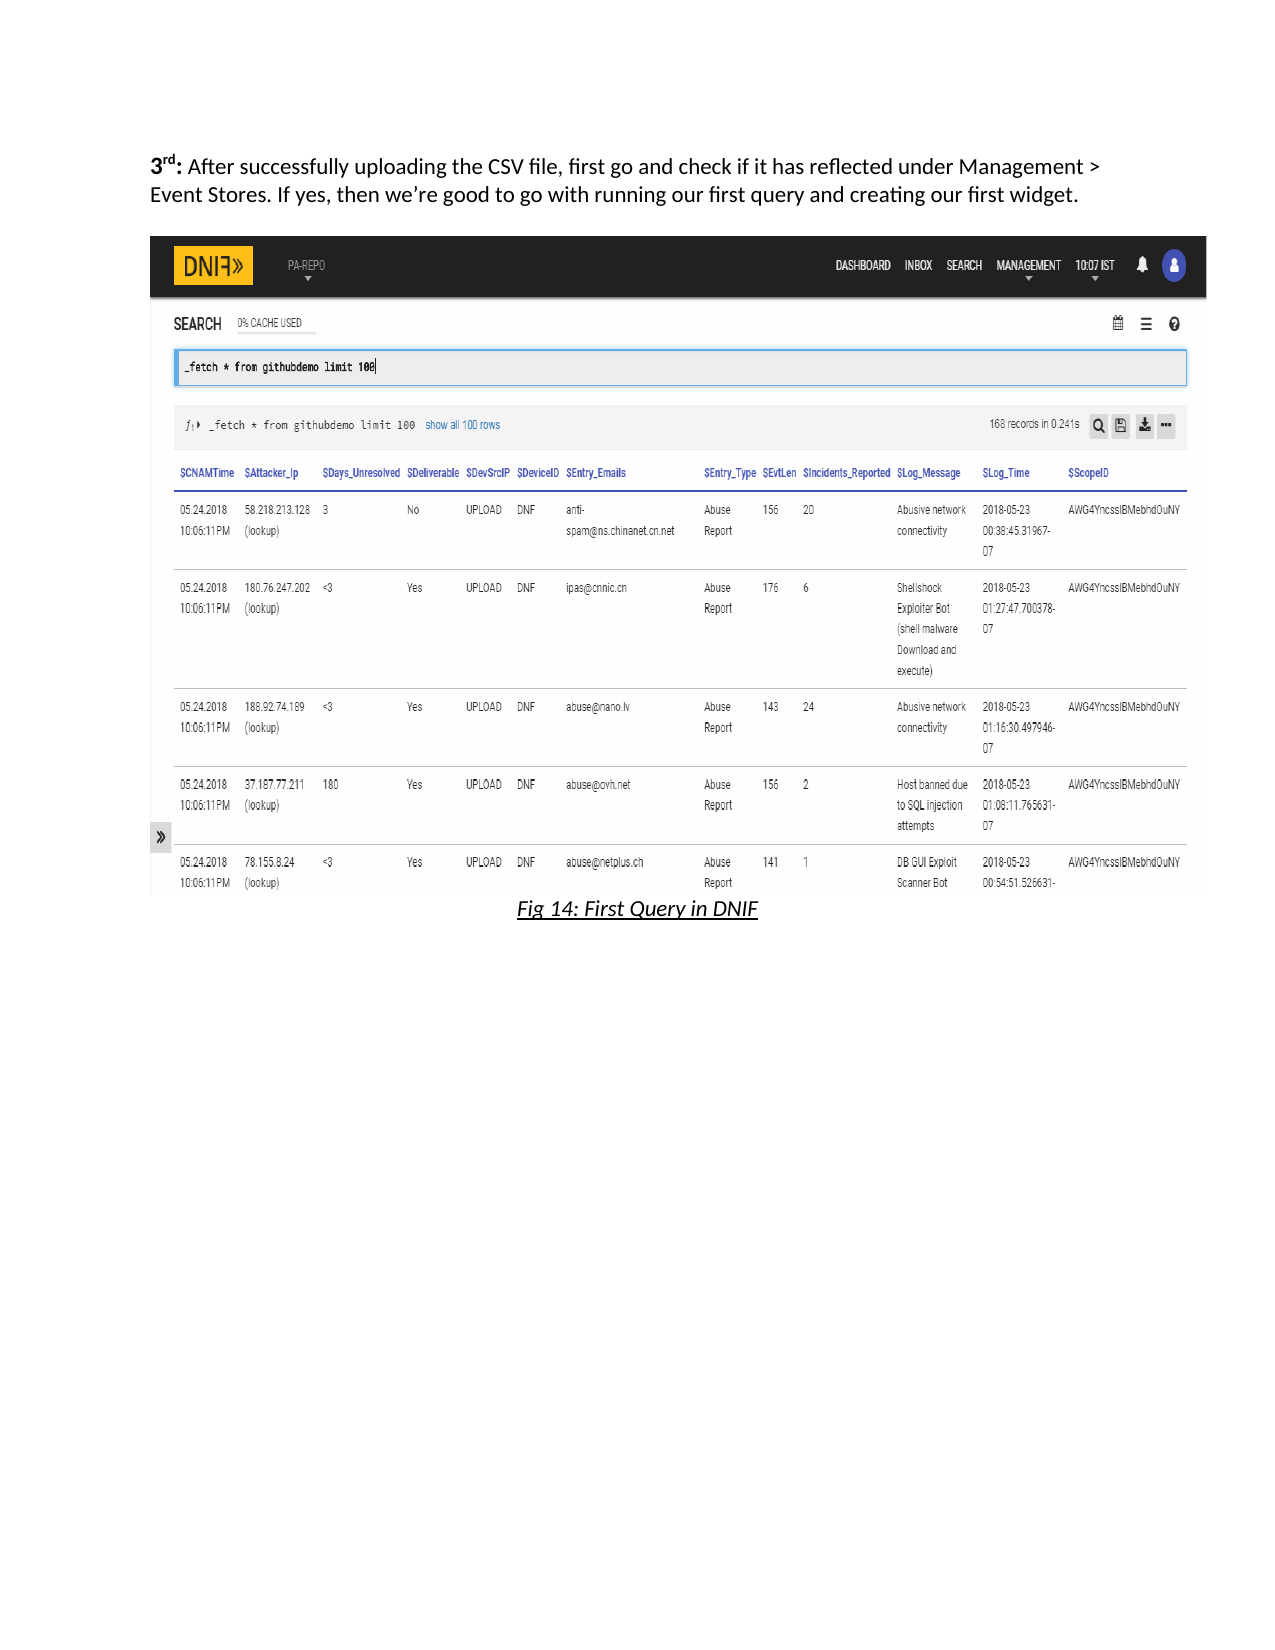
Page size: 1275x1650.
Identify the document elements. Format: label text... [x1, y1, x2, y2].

text 3rd: After successfully uploading the CSV file, first go and check if it has reflected under Management > Event Stores. If yes, then we’re good to go with running our first query and creating our first widget. [150, 150, 1125, 208]
picture [150, 236, 1207, 895]
text Fig 14: First Query in DNIF [150, 895, 1125, 922]
